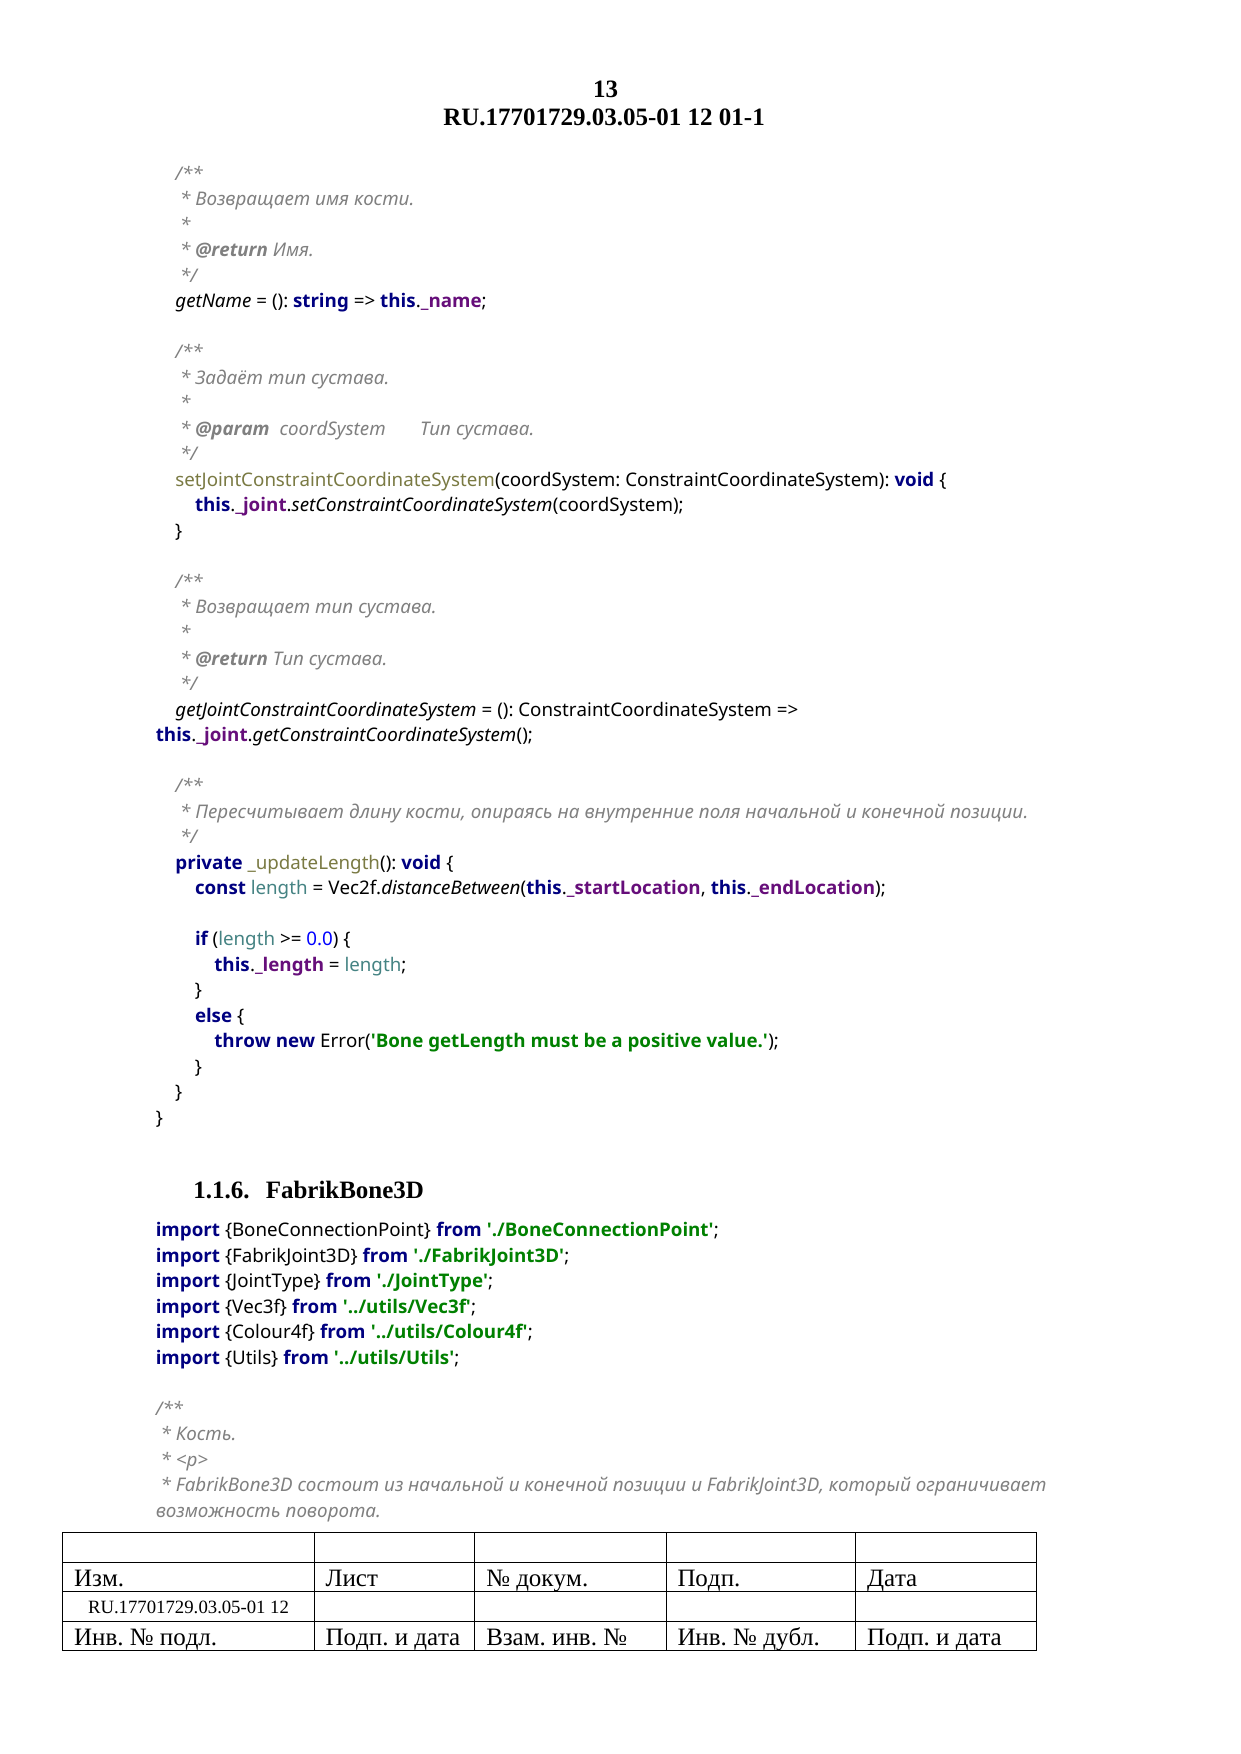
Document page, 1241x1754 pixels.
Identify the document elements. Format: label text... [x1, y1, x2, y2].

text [156, 1216, 1152, 1523]
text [156, 160, 1152, 1130]
subtitle FabrikBone3D [193, 1175, 1152, 1204]
